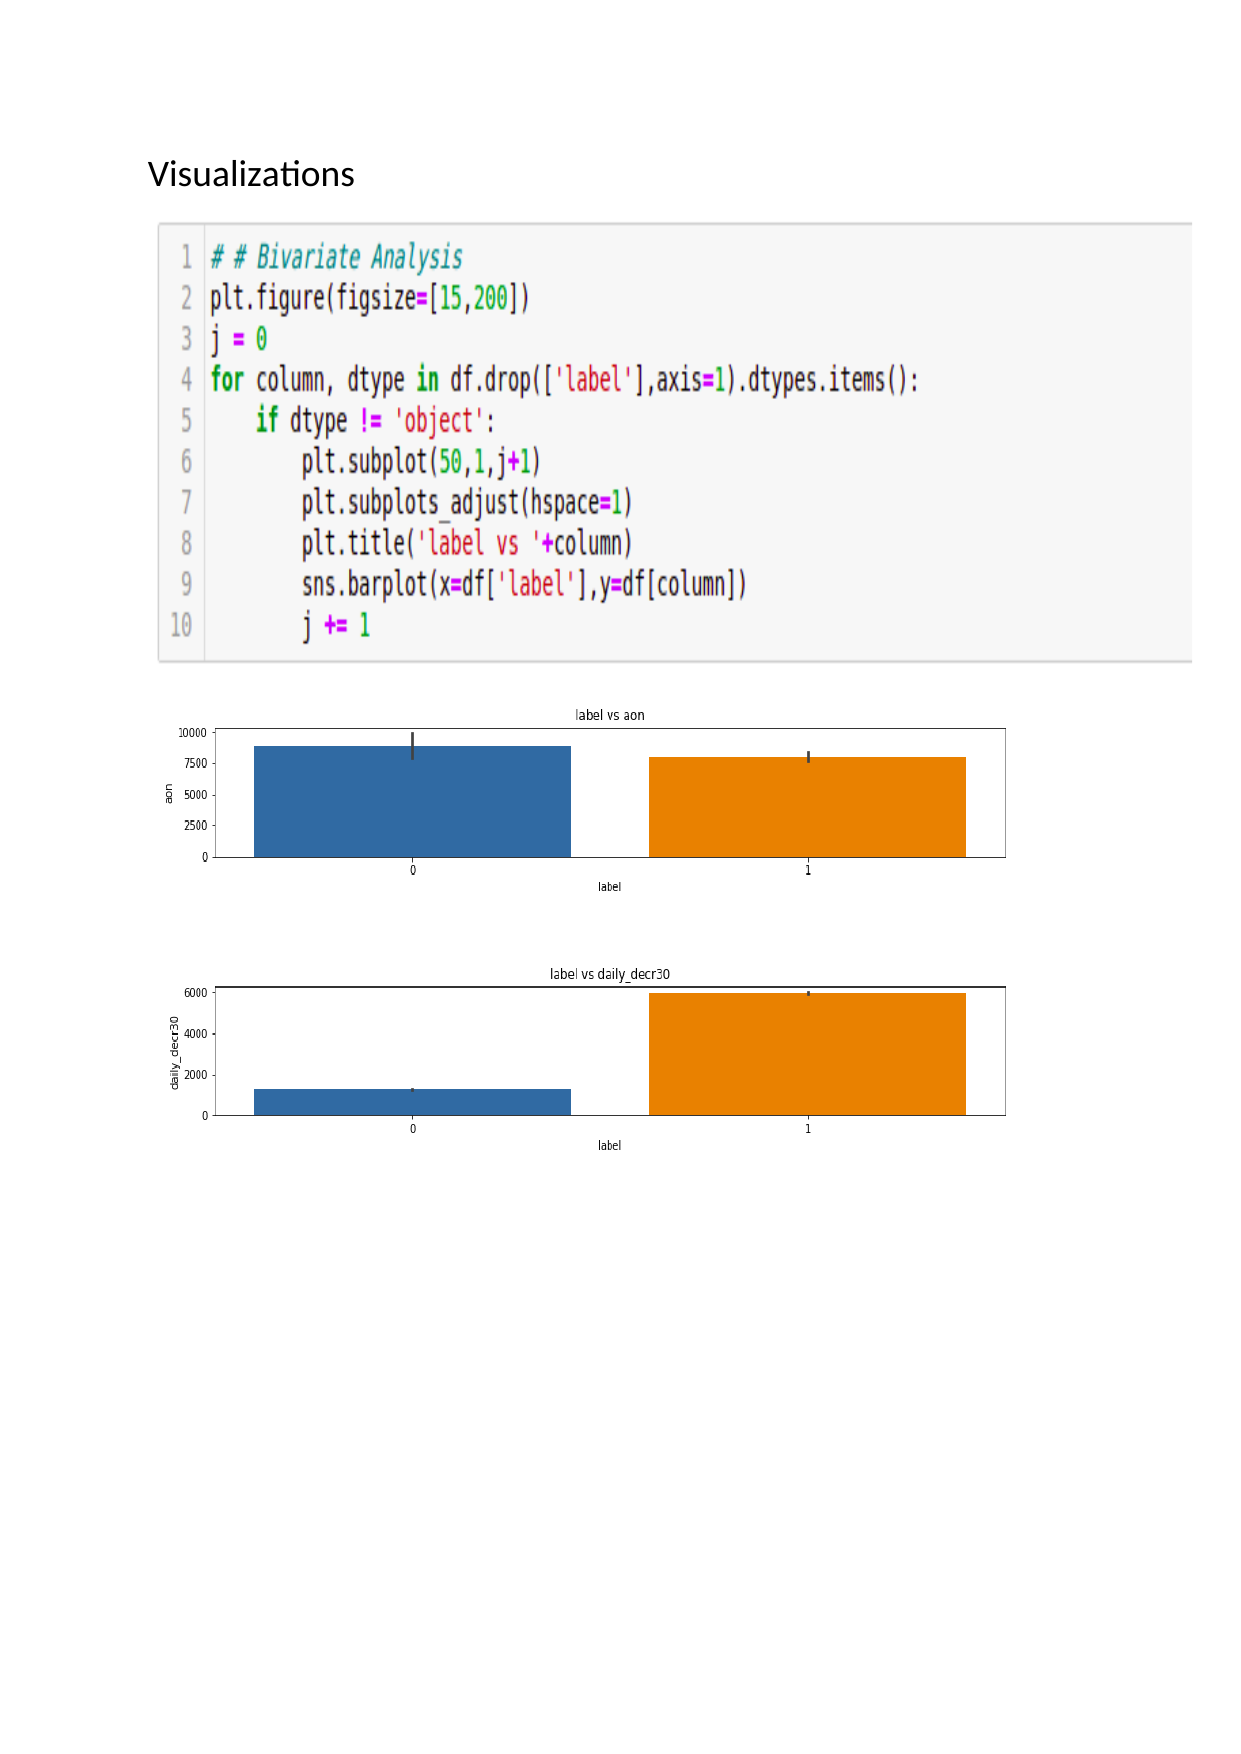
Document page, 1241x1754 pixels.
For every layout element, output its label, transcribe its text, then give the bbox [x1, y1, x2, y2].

text Visualizations [148, 150, 1090, 196]
picture [147, 216, 1193, 690]
picture [147, 708, 1091, 1188]
